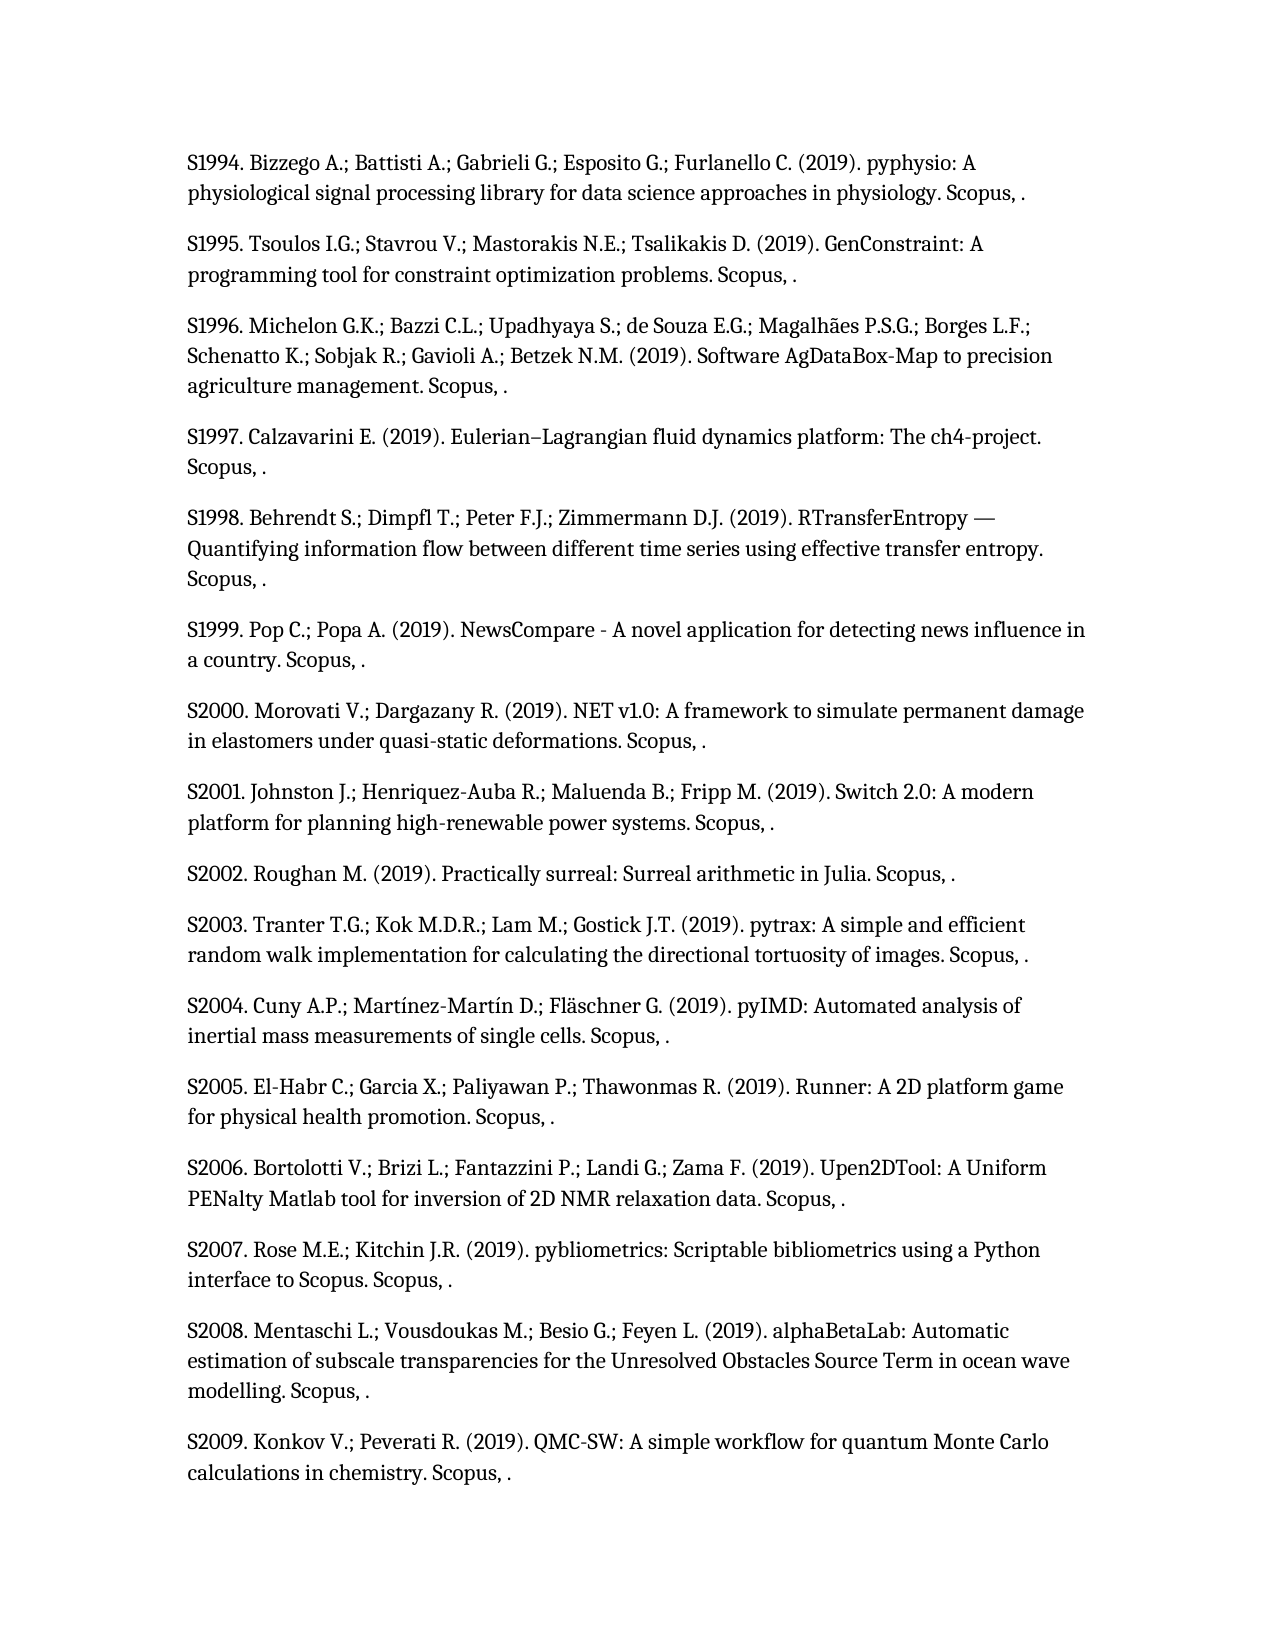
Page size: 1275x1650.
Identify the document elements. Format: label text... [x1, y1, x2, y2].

text S2007. Rose M.E.; Kitchin J.R. (2019). pybliometrics: Scriptable bibliometrics using a Python interface to Scopus. Scopus, . [187, 1236, 1087, 1293]
text S2009. Konkov V.; Peverati R. (2019). QMC-SW: A simple workflow for quantum Monte Carlo calculations in chemistry. Scopus, . [187, 1429, 1087, 1486]
text S1994. Bizzego A.; Battisti A.; Gabrieli G.; Esposito G.; Furlanello C. (2019). pyphysio: A physiological signal processing library for data science approaches in physiology. Scopus, . [187, 150, 1087, 207]
text S2001. Johnston J.; Henriquez-Auba R.; Maluenda B.; Fripp M. (2019). Switch 2.0: A modern platform for planning high-renewable power systems. Scopus, . [187, 779, 1087, 836]
text S2006. Bortolotti V.; Brizi L.; Fantazzini P.; Landi G.; Zama F. (2019). Upen2DTool: A Uniform PENalty Matlab tool for inversion of 2D NMR relaxation data. Scopus, . [187, 1155, 1087, 1212]
text S1999. Pop C.; Popa A. (2019). NewsCompare - A novel application for detecting news influence in a country. Scopus, . [187, 617, 1087, 673]
text S2003. Tranter T.G.; Kok M.D.R.; Lam M.; Gostick J.T. (2019). pytrax: A simple and efficient random walk implementation for calculating the directional tortuosity of images. Scopus, . [187, 911, 1087, 968]
text S2000. Morovati V.; Dargazany R. (2019). NET v1.0: A framework to simulate permanent damage in elastomers under quasi-static deformations. Scopus, . [187, 698, 1087, 754]
text S2004. Cuny A.P.; Martínez-Martín D.; Fläschner G. (2019). pyIMD: Automated analysis of inertial mass measurements of single cells. Scopus, . [187, 993, 1087, 1049]
text S2005. El-Habr C.; Garcia X.; Paliyawan P.; Thawonmas R. (2019). Runner: A 2D platform game for physical health promotion. Scopus, . [187, 1074, 1087, 1131]
text S1995. Tsoulos I.G.; Stavrou V.; Mastorakis N.E.; Tsalikakis D. (2019). GenConstraint: A programming tool for constraint optimization problems. Scopus, . [187, 231, 1087, 288]
text S1997. Calzavarini E. (2019). Eulerian–Lagrangian fluid dynamics platform: The ch4-project. Scopus, . [187, 424, 1087, 481]
text S2008. Mentaschi L.; Vousdoukas M.; Besio G.; Feyen L. (2019). alphaBetaLab: Automatic estimation of subscale transparencies for the Unresolved Obstacles Source Term in ocean wave modelling. Scopus, . [187, 1318, 1087, 1404]
text S1996. Michelon G.K.; Bazzi C.L.; Upadhyaya S.; de Souza E.G.; Magalhães P.S.G.; Borges L.F.; Schenatto K.; Sobjak R.; Gavioli A.; Betzek N.M. (2019). Software AgDataBox-Map to precision agriculture management. Scopus, . [187, 312, 1087, 399]
text S2002. Roughan M. (2019). Practically surreal: Surreal arithmetic in Julia. Scopus, . [187, 860, 1087, 887]
text S1998. Behrendt S.; Dimpfl T.; Peter F.J.; Zimmermann D.J. (2019). RTransferEntropy — Quantifying information flow between different time series using effective transfer entropy. Scopus, . [187, 505, 1087, 592]
